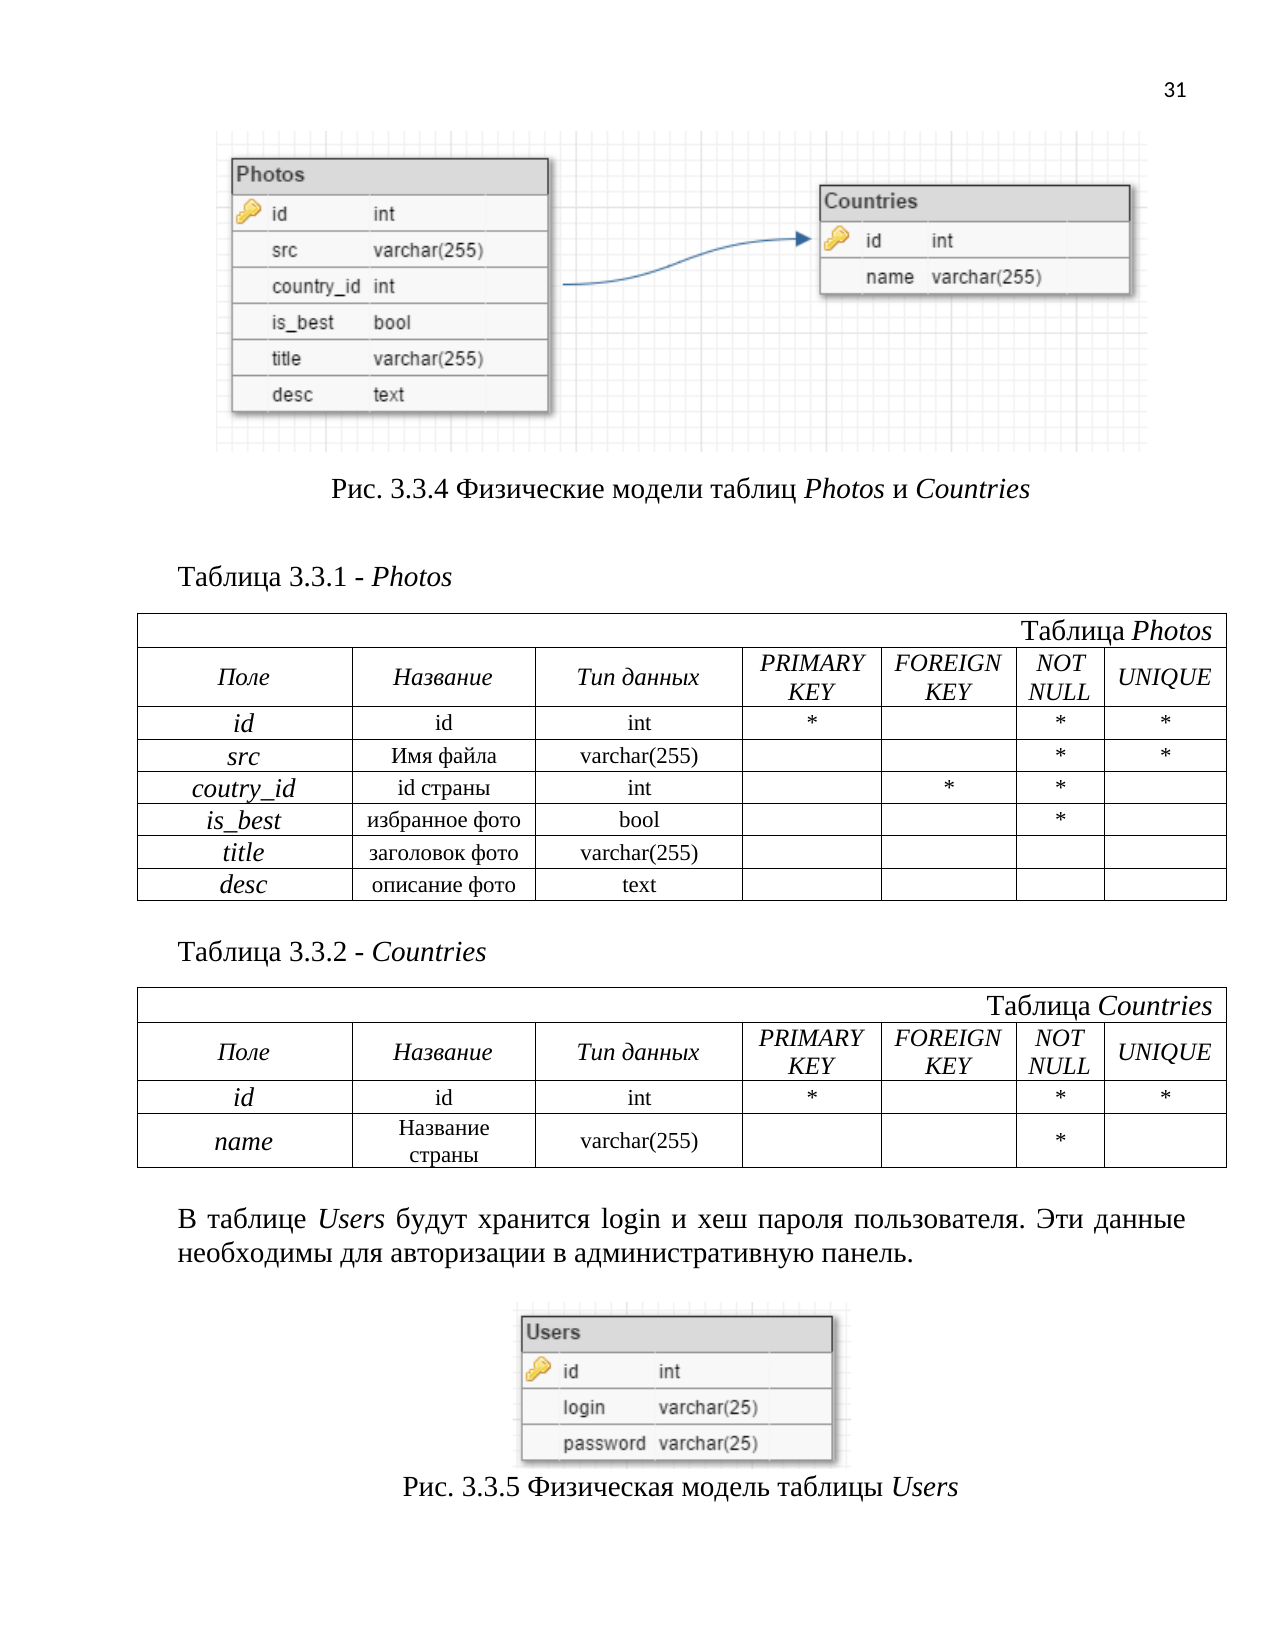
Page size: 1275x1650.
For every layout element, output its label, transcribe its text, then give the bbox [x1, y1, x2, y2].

table_cell [882, 1114, 1016, 1167]
table_cell Тип данных [536, 648, 742, 706]
table_cell [882, 707, 1016, 739]
table_cell text [536, 869, 742, 899]
table_cell int [536, 1081, 742, 1113]
table_cell [1017, 836, 1104, 867]
table_cell Название страны [353, 1114, 535, 1167]
table_cell bool [536, 804, 742, 835]
table_cell Поле [138, 1023, 352, 1080]
table_cell * [1017, 1114, 1104, 1167]
table_cell is_best [138, 804, 352, 835]
table_cell [743, 772, 881, 803]
table_cell varchar(255) [536, 740, 742, 771]
table_cell [882, 869, 1016, 899]
table_header Таблица Photos [138, 614, 1226, 647]
picture [216, 131, 1148, 452]
table_cell [882, 1081, 1016, 1113]
table_cell id [353, 1081, 535, 1113]
table_cell Тип данных [536, 1023, 742, 1080]
picture [512, 1302, 852, 1469]
table_cell Название [353, 648, 535, 706]
table_cell Поле [138, 648, 352, 706]
table_cell [743, 869, 881, 899]
table_cell desc [138, 869, 352, 899]
table_cell [1105, 804, 1226, 835]
table_cell Имя файла [353, 740, 535, 771]
table_cell [882, 836, 1016, 867]
table_cell [743, 836, 881, 867]
table_cell * [743, 707, 881, 739]
table_cell * [1017, 804, 1104, 835]
table_cell id [353, 707, 535, 739]
table_cell [743, 804, 881, 835]
table_cell FOREIGN KEY [882, 1023, 1016, 1080]
table_cell NOT NULL [1017, 1023, 1104, 1080]
table_cell FOREIGN KEY [882, 648, 1016, 706]
table_cell [1017, 869, 1104, 899]
table_cell * [1105, 707, 1226, 739]
table_cell int [536, 772, 742, 803]
table_cell [1105, 869, 1226, 899]
table_cell [1105, 836, 1226, 867]
table_cell id страны [353, 772, 535, 803]
table_cell PRIMARY KEY [743, 648, 881, 706]
table_cell UNIQUE [1105, 648, 1226, 706]
table_cell * [1105, 740, 1226, 771]
table_cell [882, 804, 1016, 835]
text В таблице Users будут хранится login и хеш пароля пользователя. Эти данные необходимы для авторизации в административную панель. [177, 1202, 1186, 1269]
table_cell [882, 740, 1016, 771]
table_cell * [1017, 740, 1104, 771]
table_cell src [138, 740, 352, 771]
table_cell [1105, 772, 1226, 803]
text Рис. 3.3.4 Физические модели таблиц Photos и Countries [177, 471, 1186, 504]
table_cell varchar(255) [536, 1114, 742, 1167]
table_cell избранное фото [353, 804, 535, 835]
table_cell * [1017, 707, 1104, 739]
table_cell coutry_id [138, 772, 352, 803]
table_cell name [138, 1114, 352, 1167]
text Таблица 3.3.2 - Countries [177, 934, 1186, 968]
table_cell * [1017, 1081, 1104, 1113]
table_cell id [138, 1081, 352, 1113]
table_header Таблица Countries [138, 988, 1226, 1022]
table_cell [1105, 1114, 1226, 1167]
table_cell описание фото [353, 869, 535, 899]
table_cell [743, 1114, 881, 1167]
table_cell UNIQUE [1105, 1023, 1226, 1080]
table_cell int [536, 707, 742, 739]
table_cell заголовок фото [353, 836, 535, 867]
table_cell * [1017, 772, 1104, 803]
table_cell PRIMARY KEY [743, 1023, 881, 1080]
table_cell * [1105, 1081, 1226, 1113]
table_cell * [743, 1081, 881, 1113]
table_cell Название [353, 1023, 535, 1080]
table_cell NOT NULL [1017, 648, 1104, 706]
table_cell id [138, 707, 352, 739]
table_cell * [882, 772, 1016, 803]
table_cell varchar(255) [536, 836, 742, 867]
table_cell title [138, 836, 352, 867]
table_cell [743, 740, 881, 771]
text Таблица 3.3.1 - Photos [177, 559, 1186, 593]
text Рис. 3.3.5 Физическая модель таблицы Users [177, 1469, 1186, 1502]
